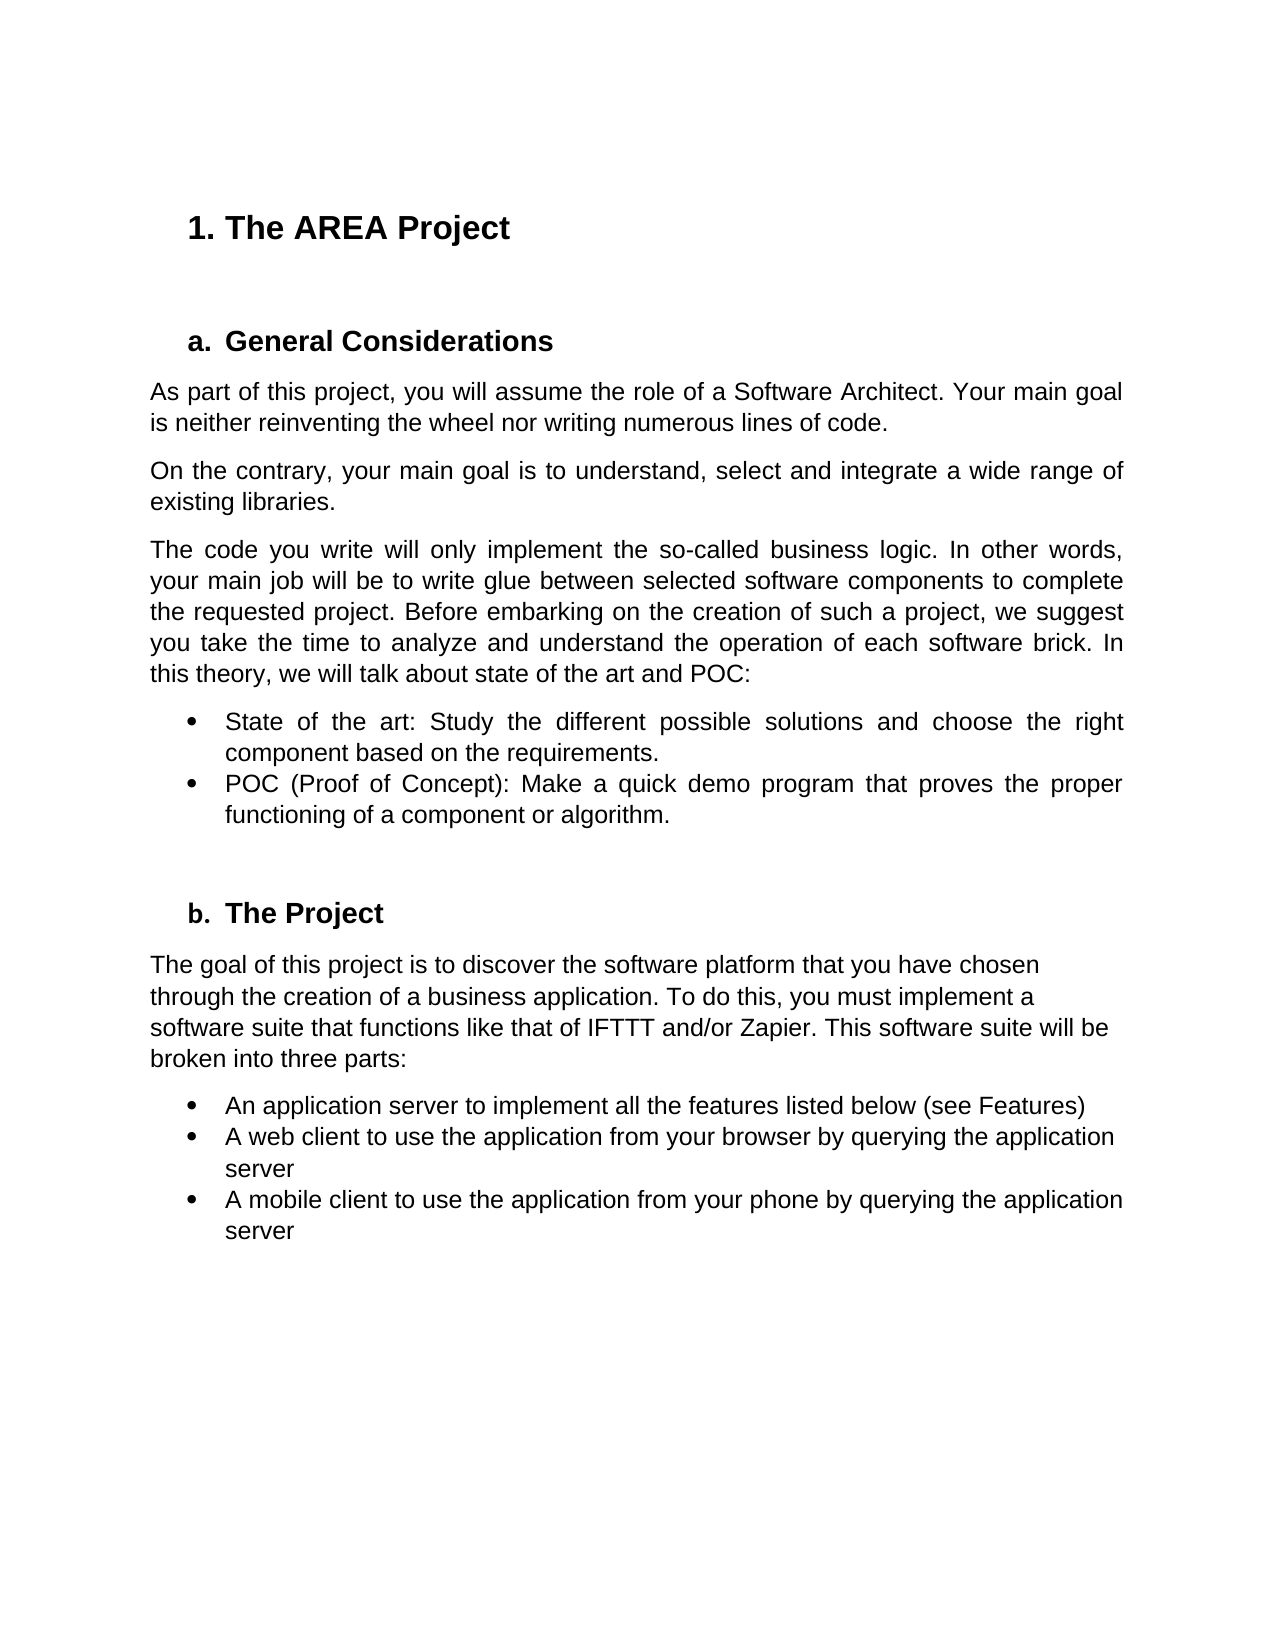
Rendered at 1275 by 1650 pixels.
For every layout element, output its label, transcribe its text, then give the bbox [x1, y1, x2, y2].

text The goal of this project is to discover the software platform that you have chosen through the creation of a business application. To do this, you must implement a software suite that functions like that of IFTTT and/or Zapier. This software suite will be broken into three parts: [150, 950, 1125, 1072]
text The code you write will only implement the so-called business logic. In other words, your main job will be to write glue between selected software components to complete the requested project. Before embarking on the creation of such a project, we suggest you take the time to analyze and understand the operation of each software brick. In this theory, we will talk about state of the art and POC: [150, 535, 1125, 688]
text As part of this project, you will assume the role of a Software Architect. Your main goal is neither reinventing the wheel nor writing numerous lines of code. [150, 377, 1125, 437]
list An application server to implement all the features listed below (see Features) [187, 1091, 1125, 1120]
list The AREA Project [187, 208, 1125, 247]
list General Considerations [187, 324, 1125, 358]
list POC (Proof of Concept): Make a quick demo program that proves the proper functioning of a component or algorithm. [187, 769, 1125, 829]
list The Project [187, 895, 1125, 931]
list A mobile client to use the application from your phone by querying the application server [187, 1184, 1125, 1244]
list State of the art: Study the different possible solutions and choose the right component based on the requirements. [187, 707, 1125, 766]
text On the contrary, your main goal is to understand, select and integrate a wide range of existing libraries. [150, 456, 1125, 516]
list A web client to use the application from your browser by querying the application server [187, 1122, 1125, 1182]
